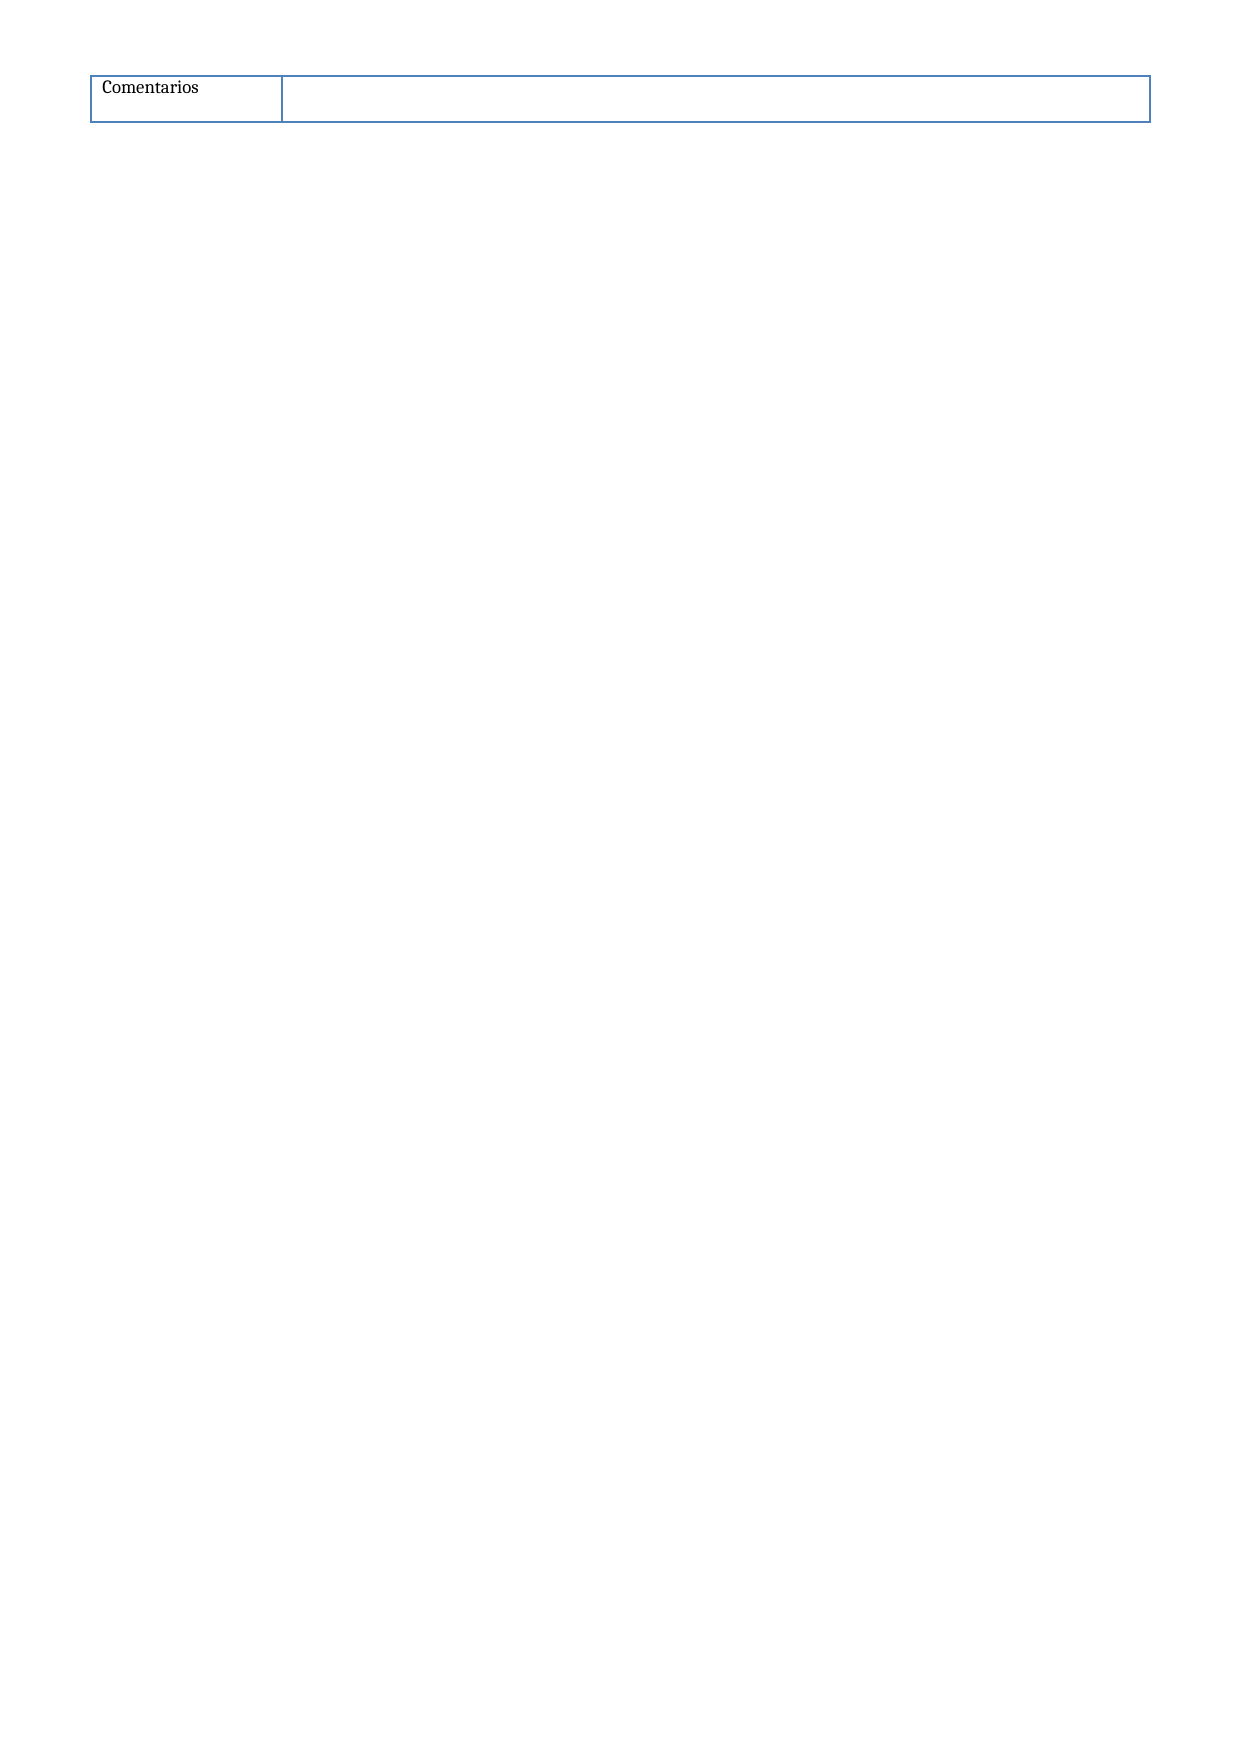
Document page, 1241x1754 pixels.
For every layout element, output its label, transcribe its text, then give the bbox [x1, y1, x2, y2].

table_cell [283, 77, 1149, 121]
table_cell Comentarios [92, 77, 281, 121]
